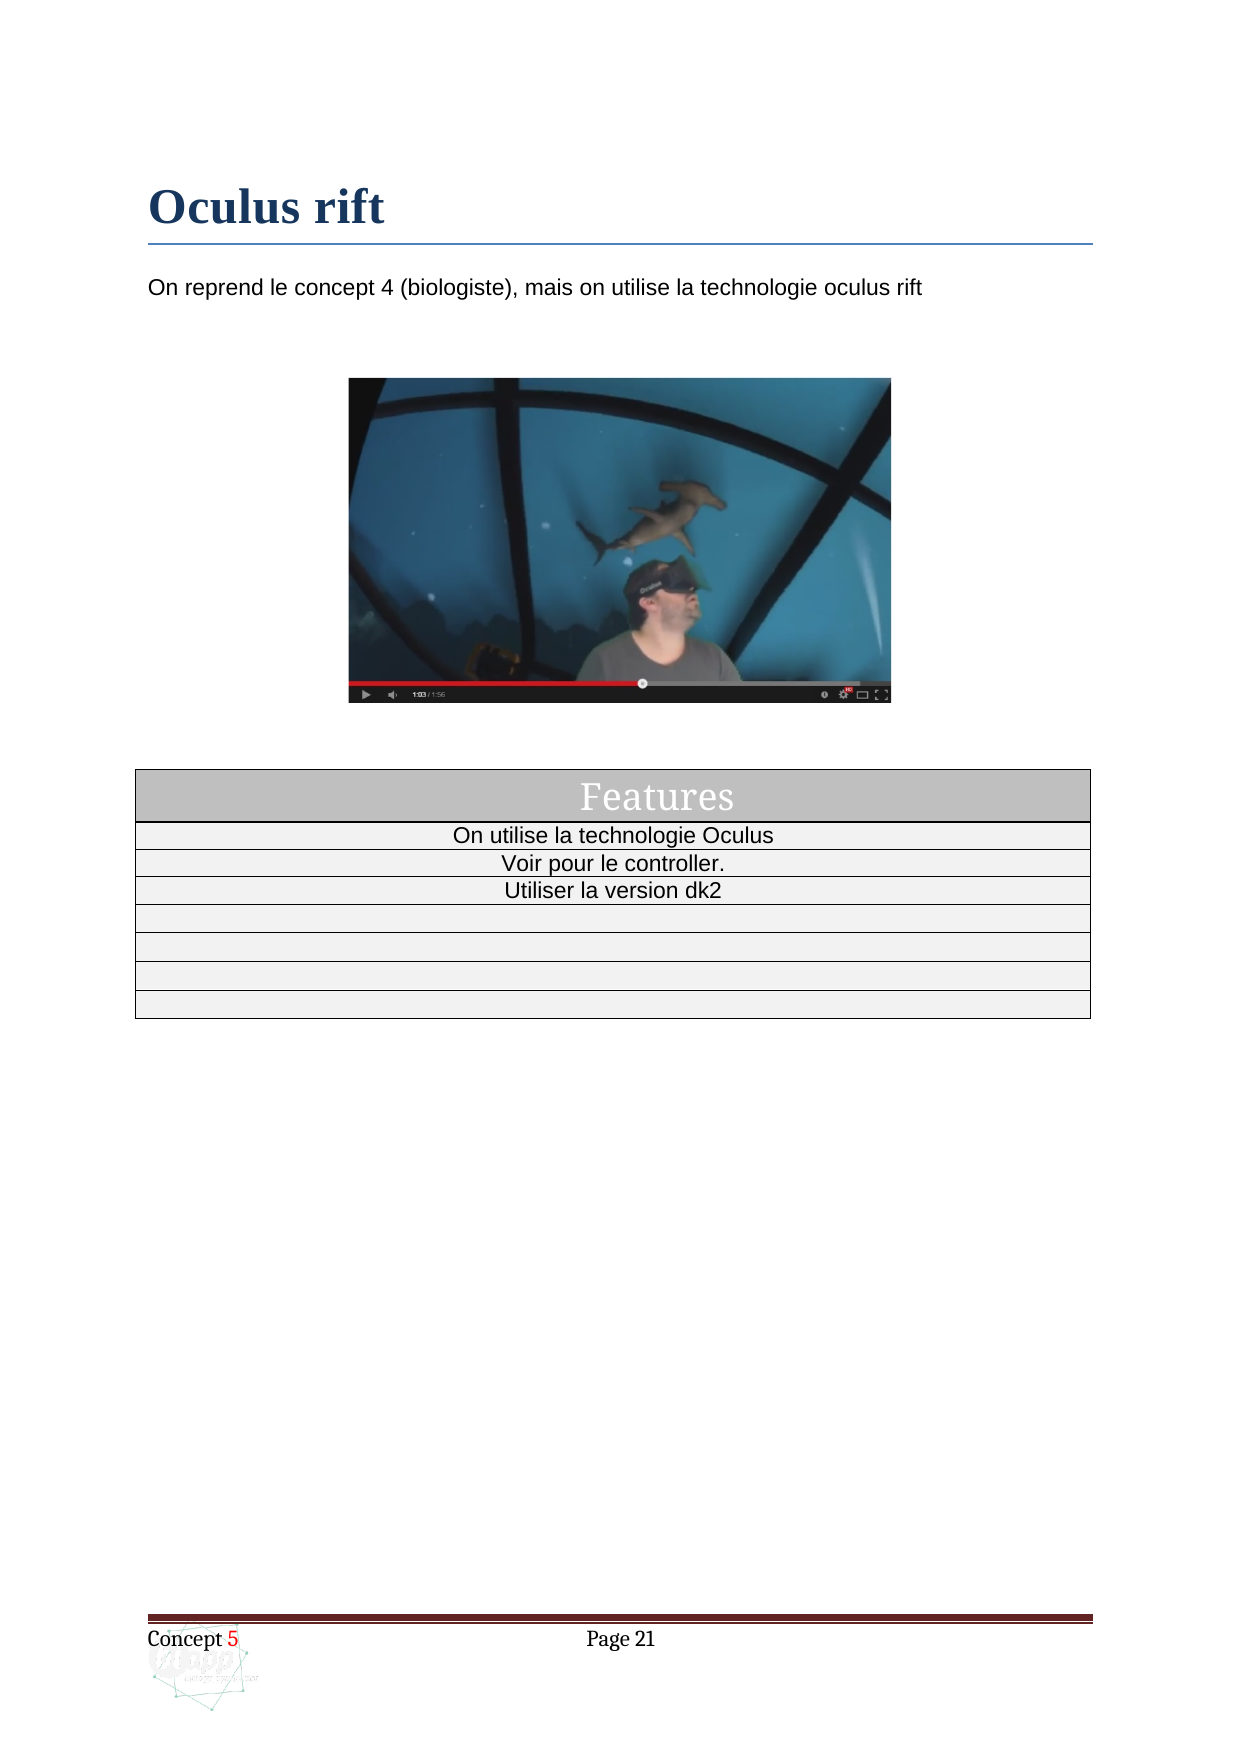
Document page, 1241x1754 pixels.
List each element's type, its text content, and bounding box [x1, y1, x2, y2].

table_header Features [136, 770, 1090, 821]
subtitle Oculus rift [148, 177, 1093, 243]
table_cell [136, 933, 1090, 961]
text On reprend le concept 4 (biologiste), mais on utilise la technologie oculus rift [148, 274, 1093, 300]
table_cell [136, 905, 1090, 932]
table_cell Voir pour le controller. [136, 850, 1090, 876]
table_cell [136, 962, 1090, 989]
table_cell On utilise la technologie Oculus [136, 823, 1090, 849]
table_cell Utiliser la version dk2 [136, 877, 1090, 904]
picture [148, 1624, 259, 1711]
table_cell [136, 991, 1090, 1018]
picture [348, 377, 892, 703]
